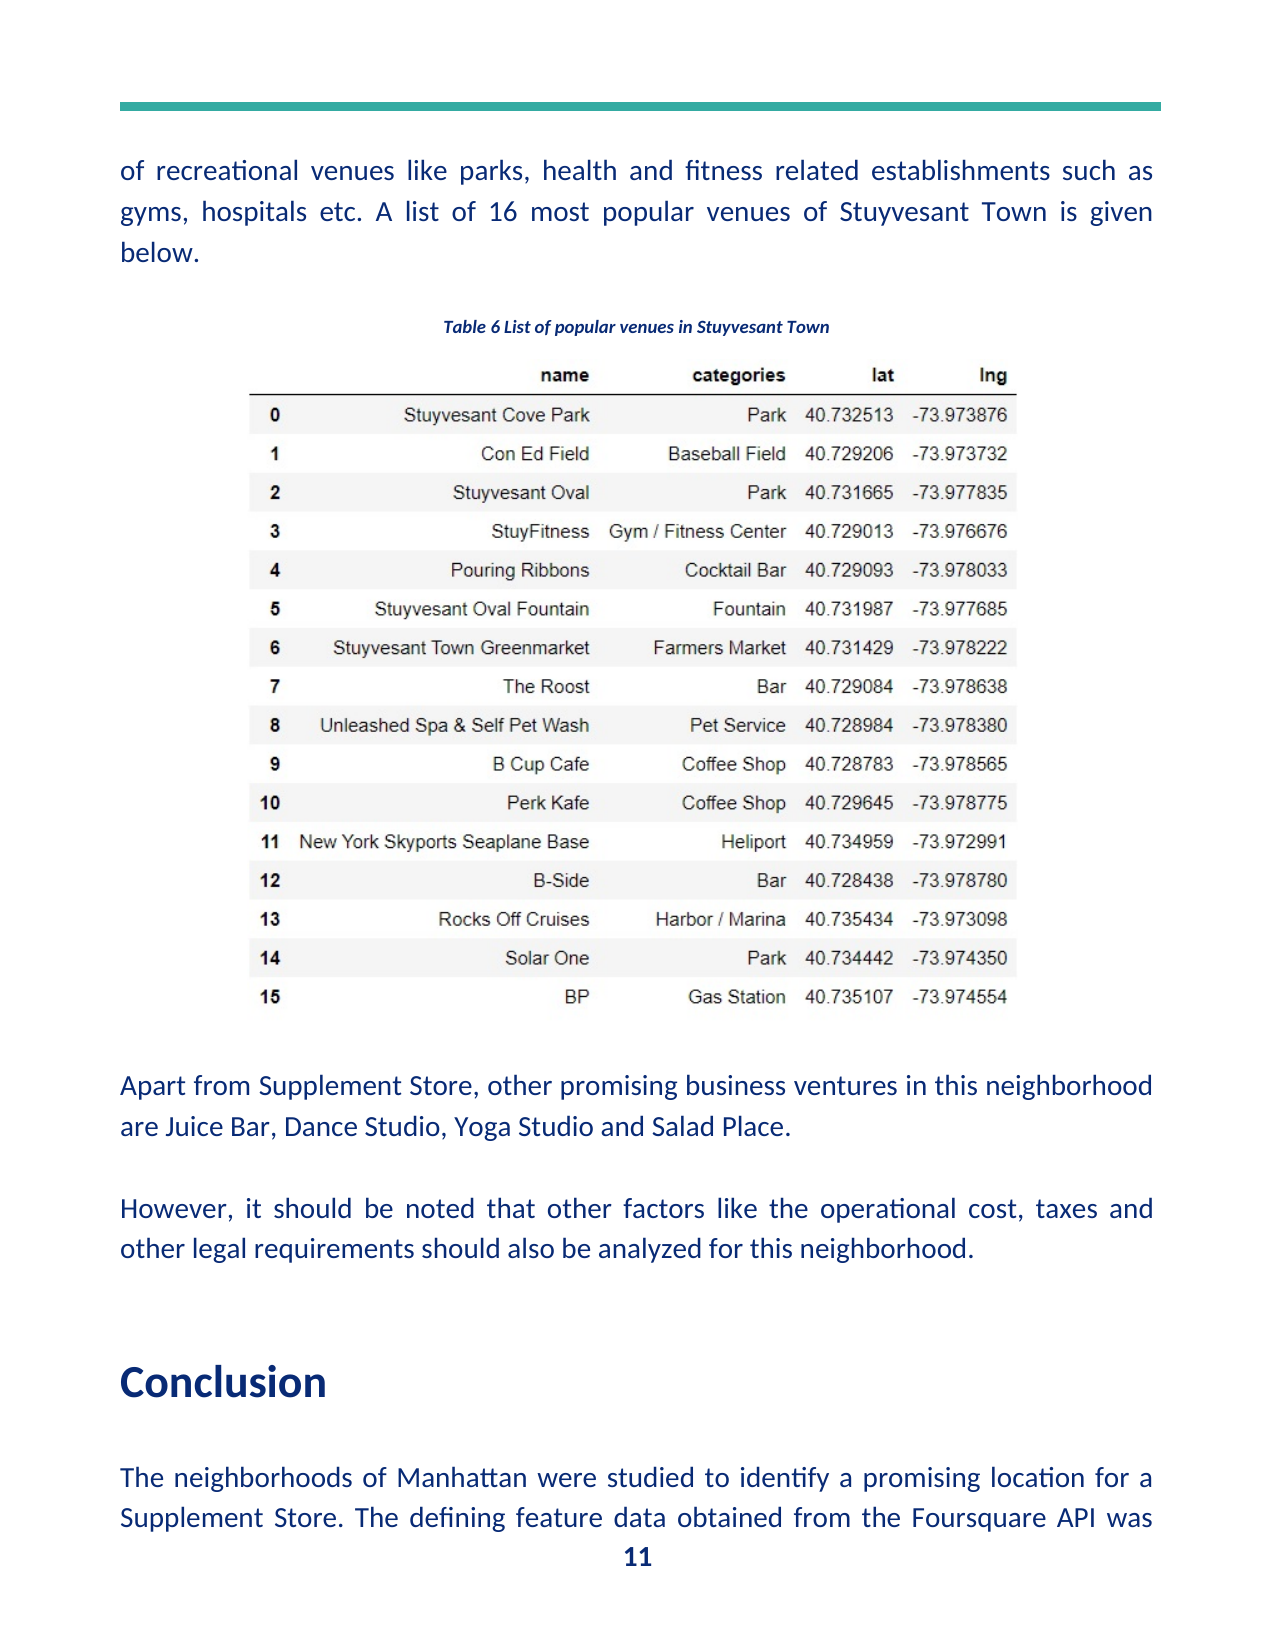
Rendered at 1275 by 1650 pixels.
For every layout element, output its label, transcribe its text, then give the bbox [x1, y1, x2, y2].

picture [247, 359, 1028, 1021]
text However, it should be noted that other factors like the operational cost, taxes and other legal requirements should also be analyzed for this neighborhood. [120, 1190, 1155, 1266]
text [120, 152, 1155, 269]
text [120, 1459, 1155, 1535]
text Apart from Supplement Store, other promising business ventures in this neighborhood are Juice Bar, Dance Studio, Yoga Studio and Salad Place. [120, 1067, 1155, 1143]
text Conclusion [120, 1353, 1155, 1409]
